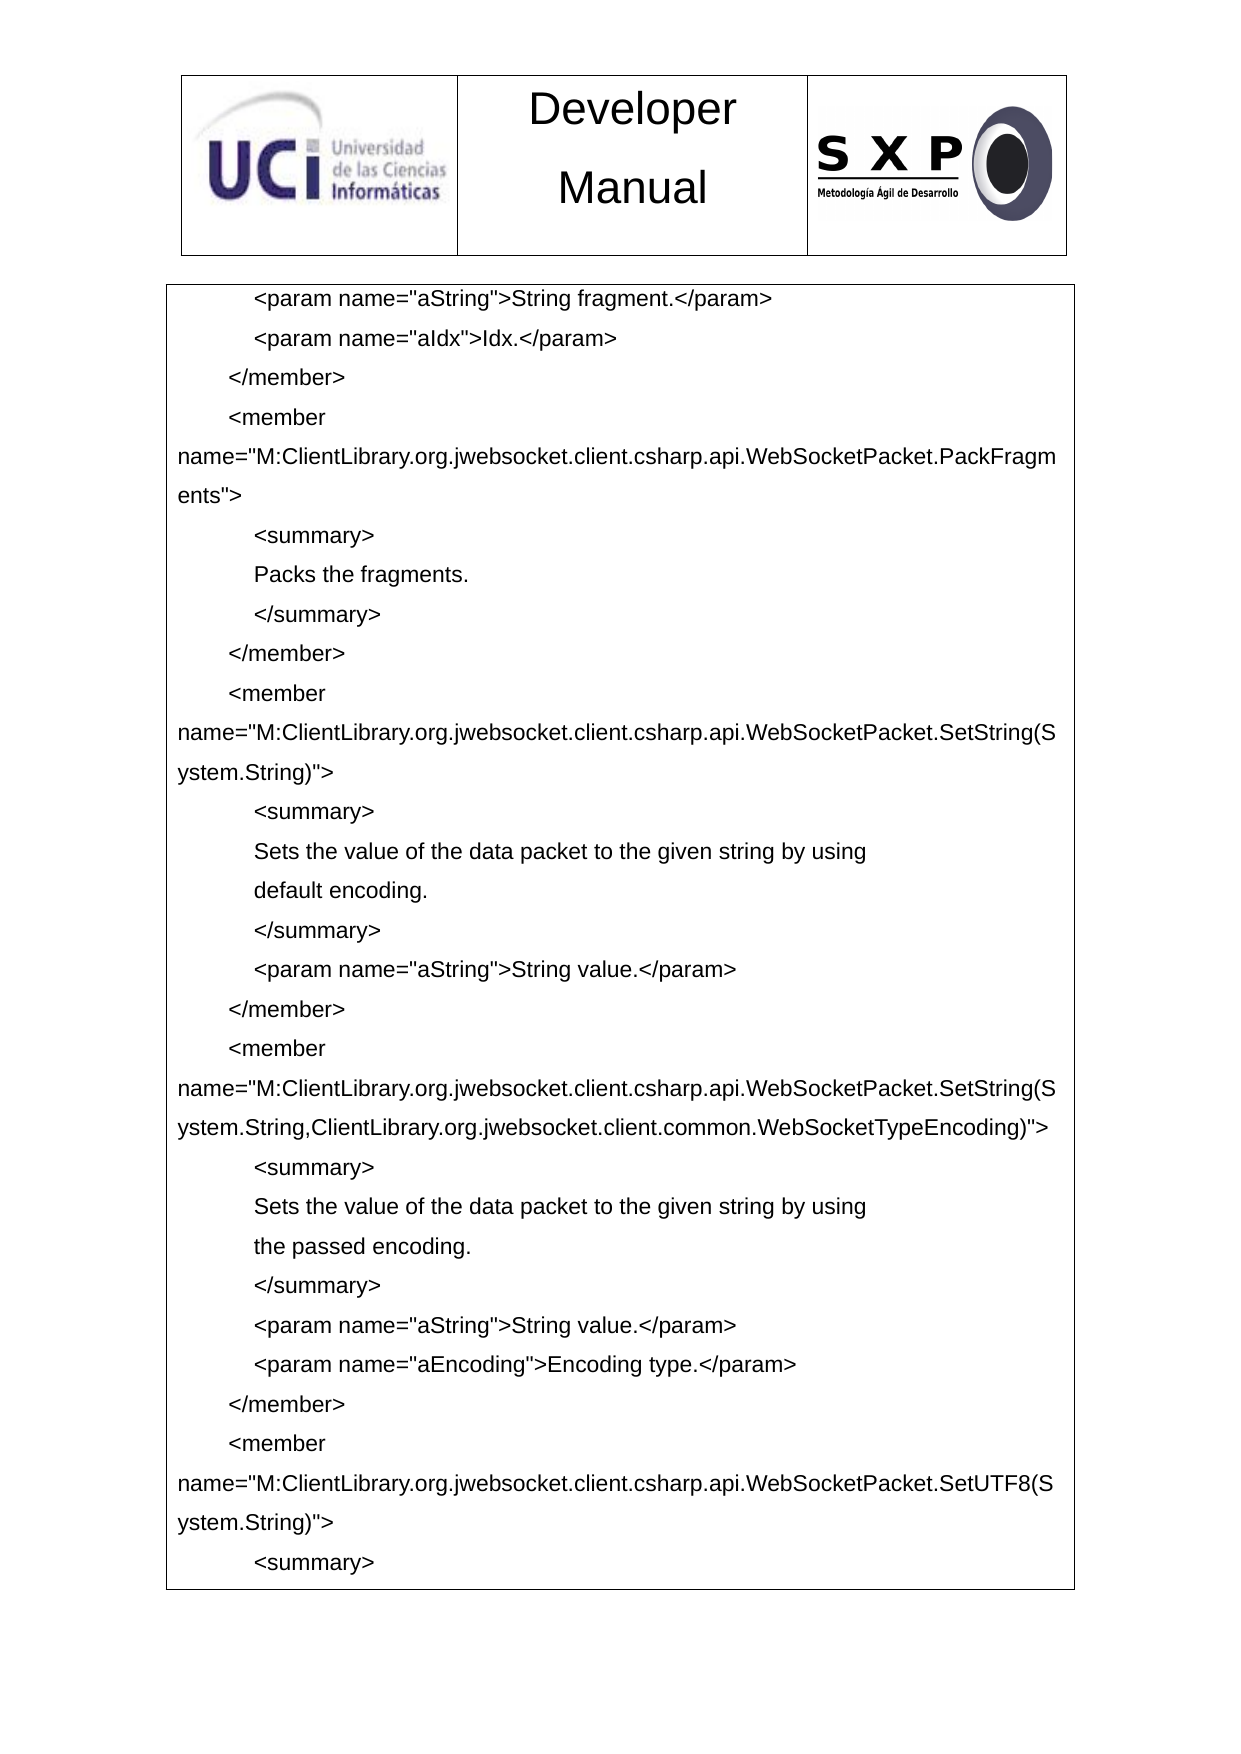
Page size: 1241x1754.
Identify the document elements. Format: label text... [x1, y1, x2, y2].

picture [186, 81, 456, 221]
picture [817, 106, 1053, 221]
